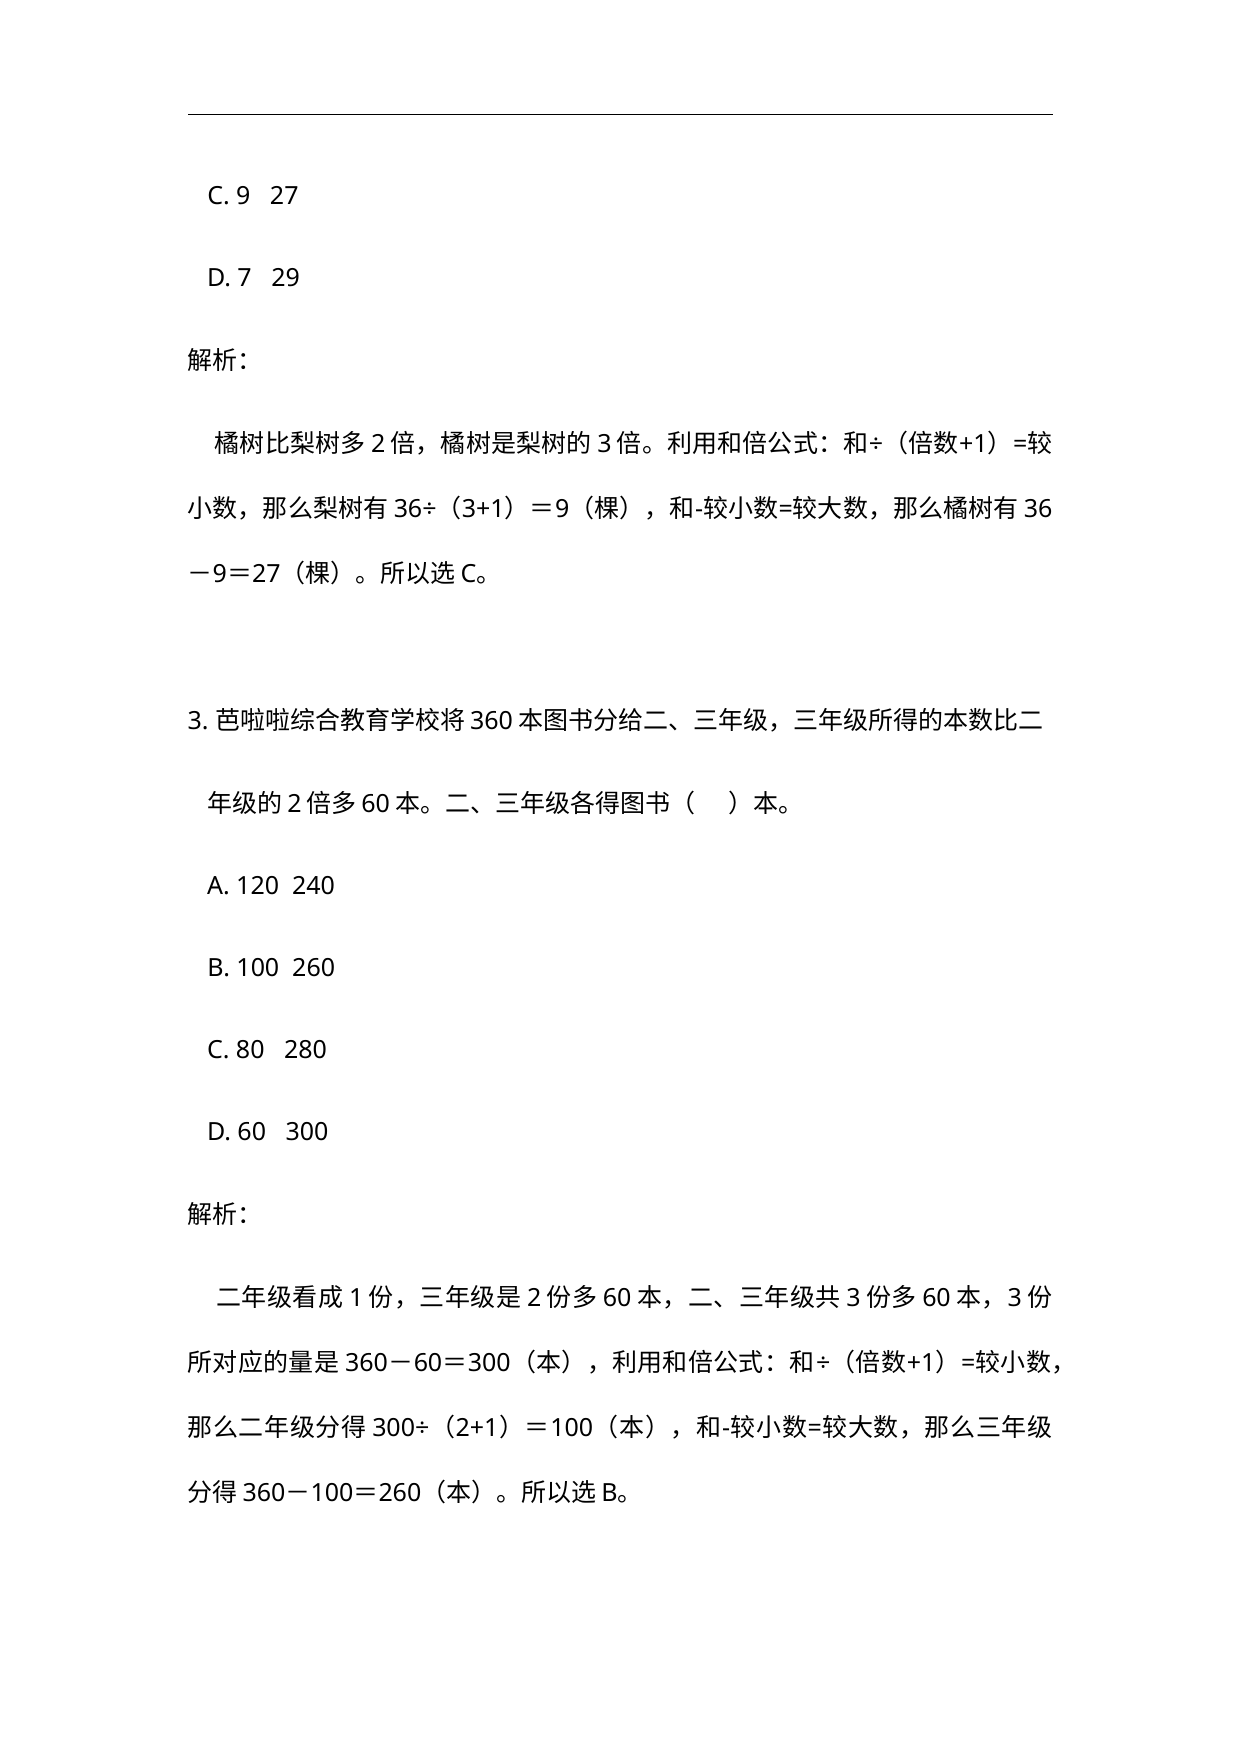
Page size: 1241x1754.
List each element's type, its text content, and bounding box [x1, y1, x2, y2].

text C. 9 27 [187, 162, 1053, 227]
text D. 60 300 [187, 1098, 1053, 1163]
text 二年级看成1份，三年级是2份多60本，二、三年级共3份多60本，3份所对应的量是360－60＝300（本），利用和倍公式：和÷（倍数+1）=较小数，那么二年级分得300÷（2+1）＝100（本），和-较小数=较大数，那么三年级分得360－100＝260（本）。所以选B。 [187, 1263, 1053, 1523]
text D. 7 29 [187, 244, 1053, 309]
text 年级的2倍多60本。二、三年级各得图书（ ）本。 [187, 769, 1053, 834]
text 解析： [187, 326, 1053, 391]
list 芭啦啦综合教育学校将360本图书分给二、三年级，三年级所得的本数比二 [187, 686, 1053, 751]
text 橘树比梨树多2倍，橘树是梨树的3倍。利用和倍公式：和÷（倍数+1）=较小数，那么梨树有36÷（3+1）＝9（棵），和-较小数=较大数，那么橘树有36－9＝27（棵）。所以选C。 [187, 409, 1053, 604]
text C. 80 280 [187, 1016, 1053, 1081]
text A. 120 240 [187, 852, 1053, 917]
text B. 100 260 [187, 934, 1053, 999]
text 解析： [187, 1180, 1053, 1245]
